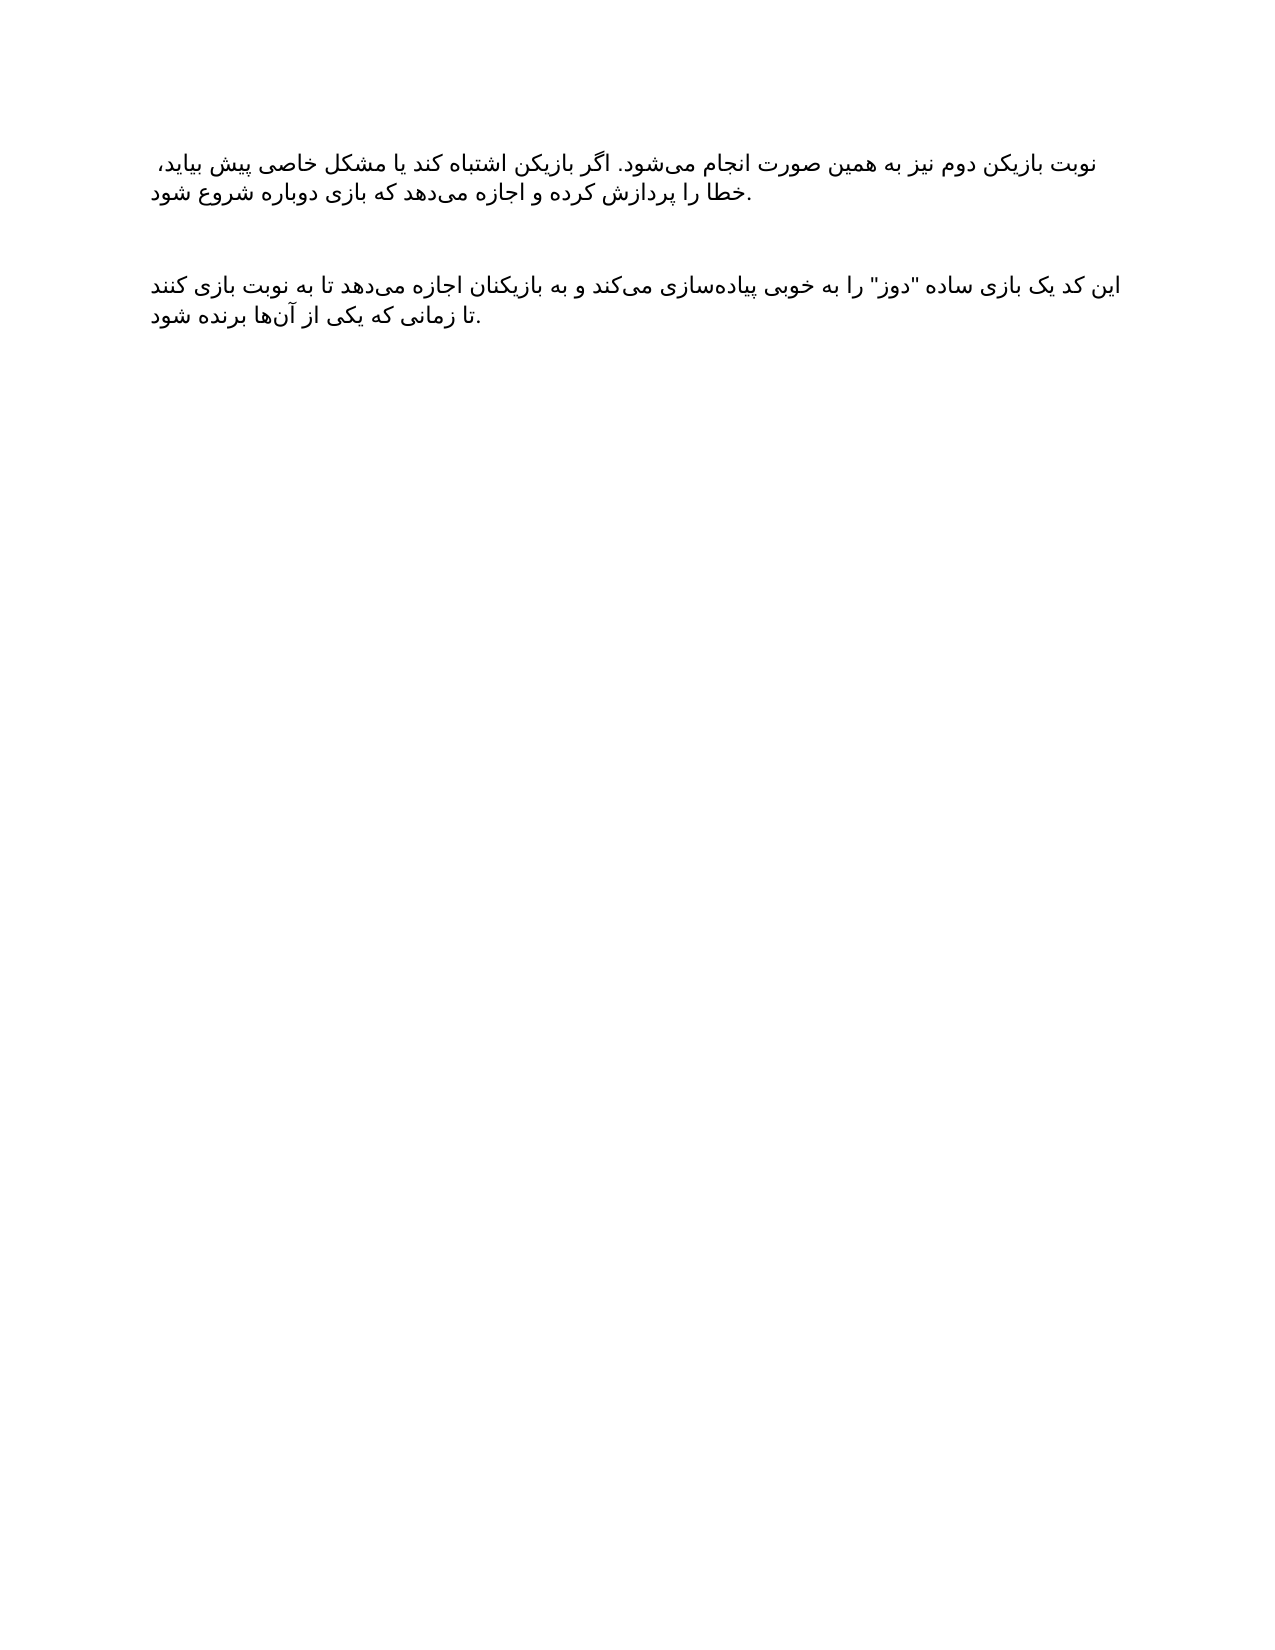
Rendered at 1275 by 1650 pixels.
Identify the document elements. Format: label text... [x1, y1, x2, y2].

text این کد یک بازی ساده "دوز" را به خوبی پیاده‌سازی می‌کند و به بازیکنان اجازه می‌دهد تا به نوبت بازی کنند تا زمانی که یکی از آن‌ها برنده شود. [150, 272, 1125, 329]
text نوبت بازیکن دوم نیز به همین صورت انجام می‌شود. اگر بازیکن اشتباه کند یا مشکل خاصی پیش بیاید، خطا را پردازش کرده و اجازه می‌دهد که بازی دوباره شروع شود. [150, 150, 1125, 207]
